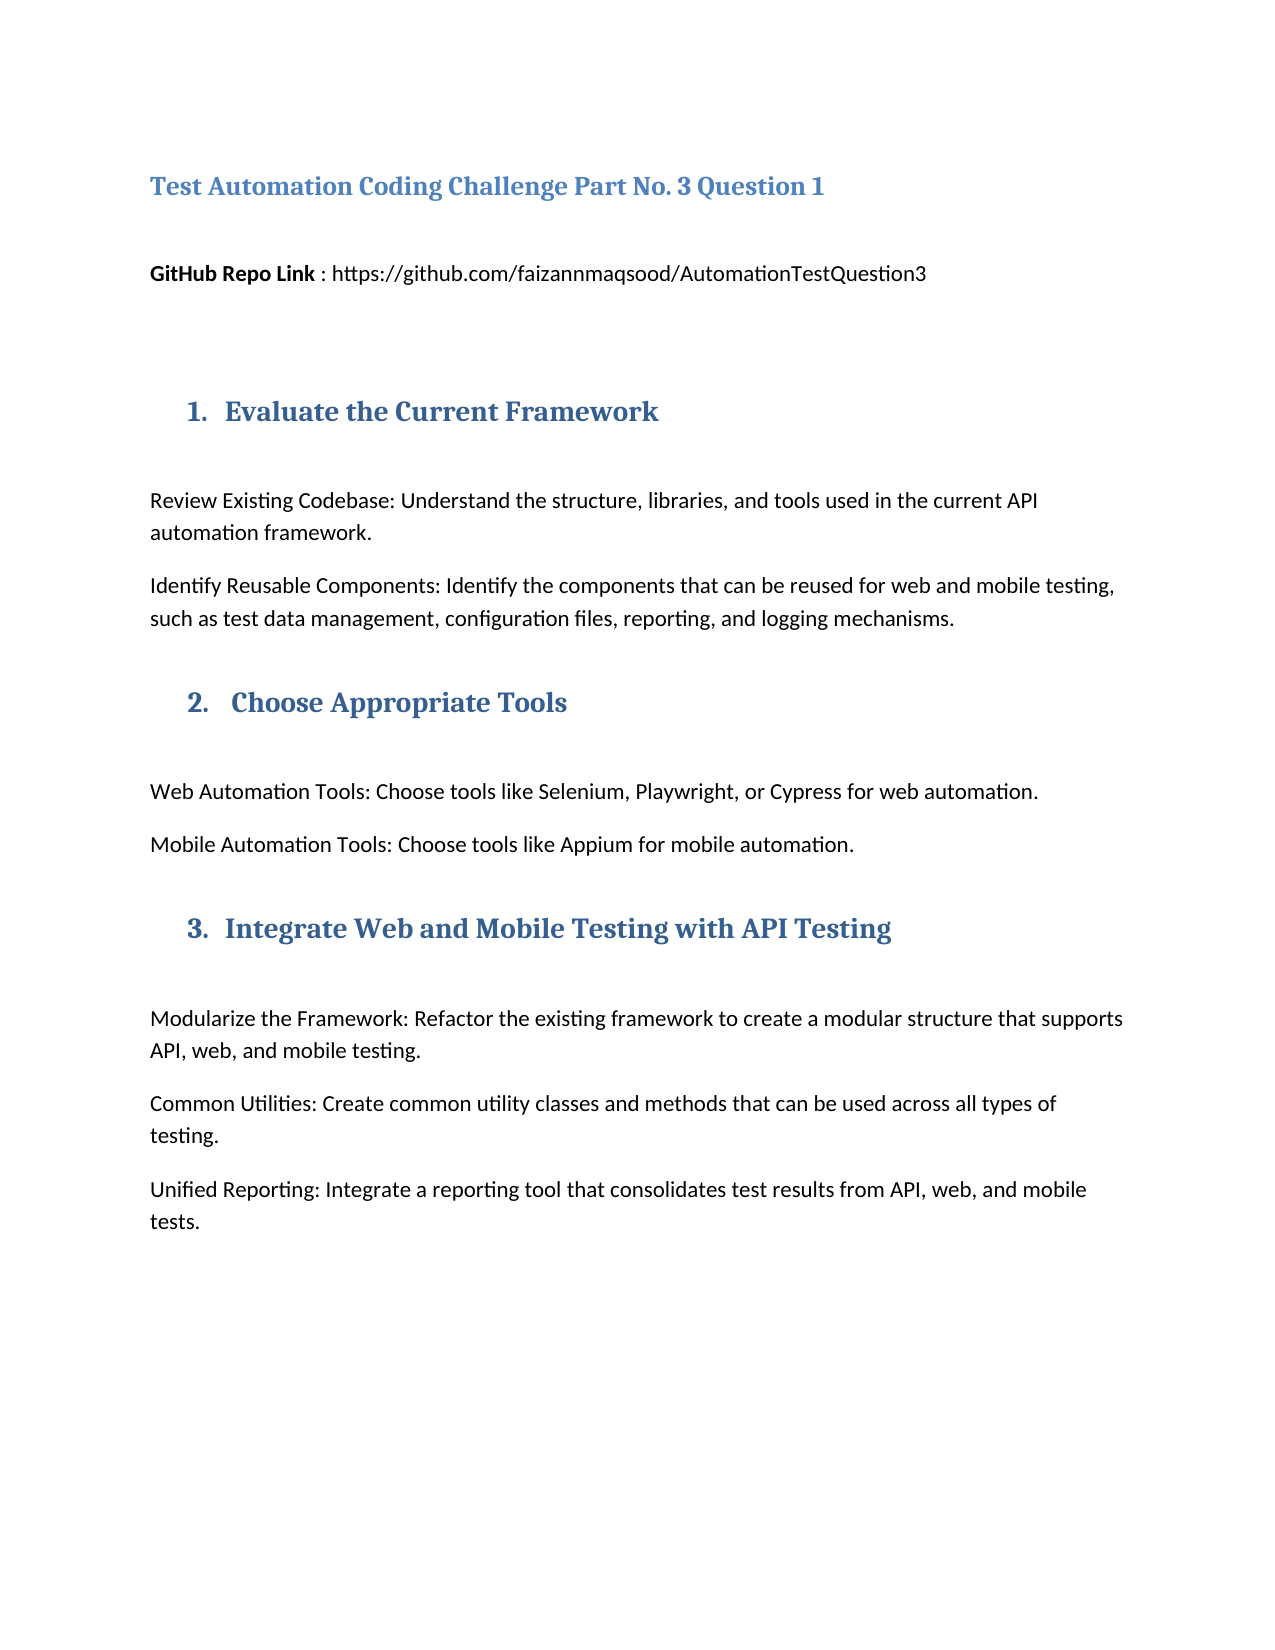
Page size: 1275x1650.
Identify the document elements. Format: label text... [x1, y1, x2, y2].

text Mobile Automation Tools: Choose tools like Appium for mobile automation. [150, 831, 1125, 858]
subtitle Evaluate the Current Framework [187, 395, 1125, 428]
subtitle Integrate Web and Mobile Testing with API Testing [187, 913, 1125, 946]
subtitle Choose Appropriate Tools [187, 686, 1125, 719]
text Web Automation Tools: Choose tools like Selenium, Playwright, or Cypress for web automation. [150, 777, 1125, 806]
text Review Existing Codebase: Understand the structure, libraries, and tools used in the current API automation framework. [150, 486, 1125, 547]
text Common Utilities: Create common utility classes and methods that can be used across all types of testing. [150, 1089, 1125, 1150]
text Modularize the Framework: Refactor the existing framework to create a modular structure that supports API, web, and mobile testing. [150, 1004, 1125, 1064]
text Unified Reporting: Integrate a reporting tool that consolidates test results from API, web, and mobile tests. [150, 1175, 1125, 1235]
text GitHub Repo Link : https://github.com/faizannmaqsood/AutomationTestQuestion3 [150, 259, 1125, 288]
text Identify Reusable Components: Identify the components that can be reused for web and mobile testing, such as test data management, configuration files, reporting, and logging mechanisms. [150, 572, 1125, 632]
subtitle Test Automation Coding Challenge Part No. 3 Question 1 [150, 171, 1125, 202]
